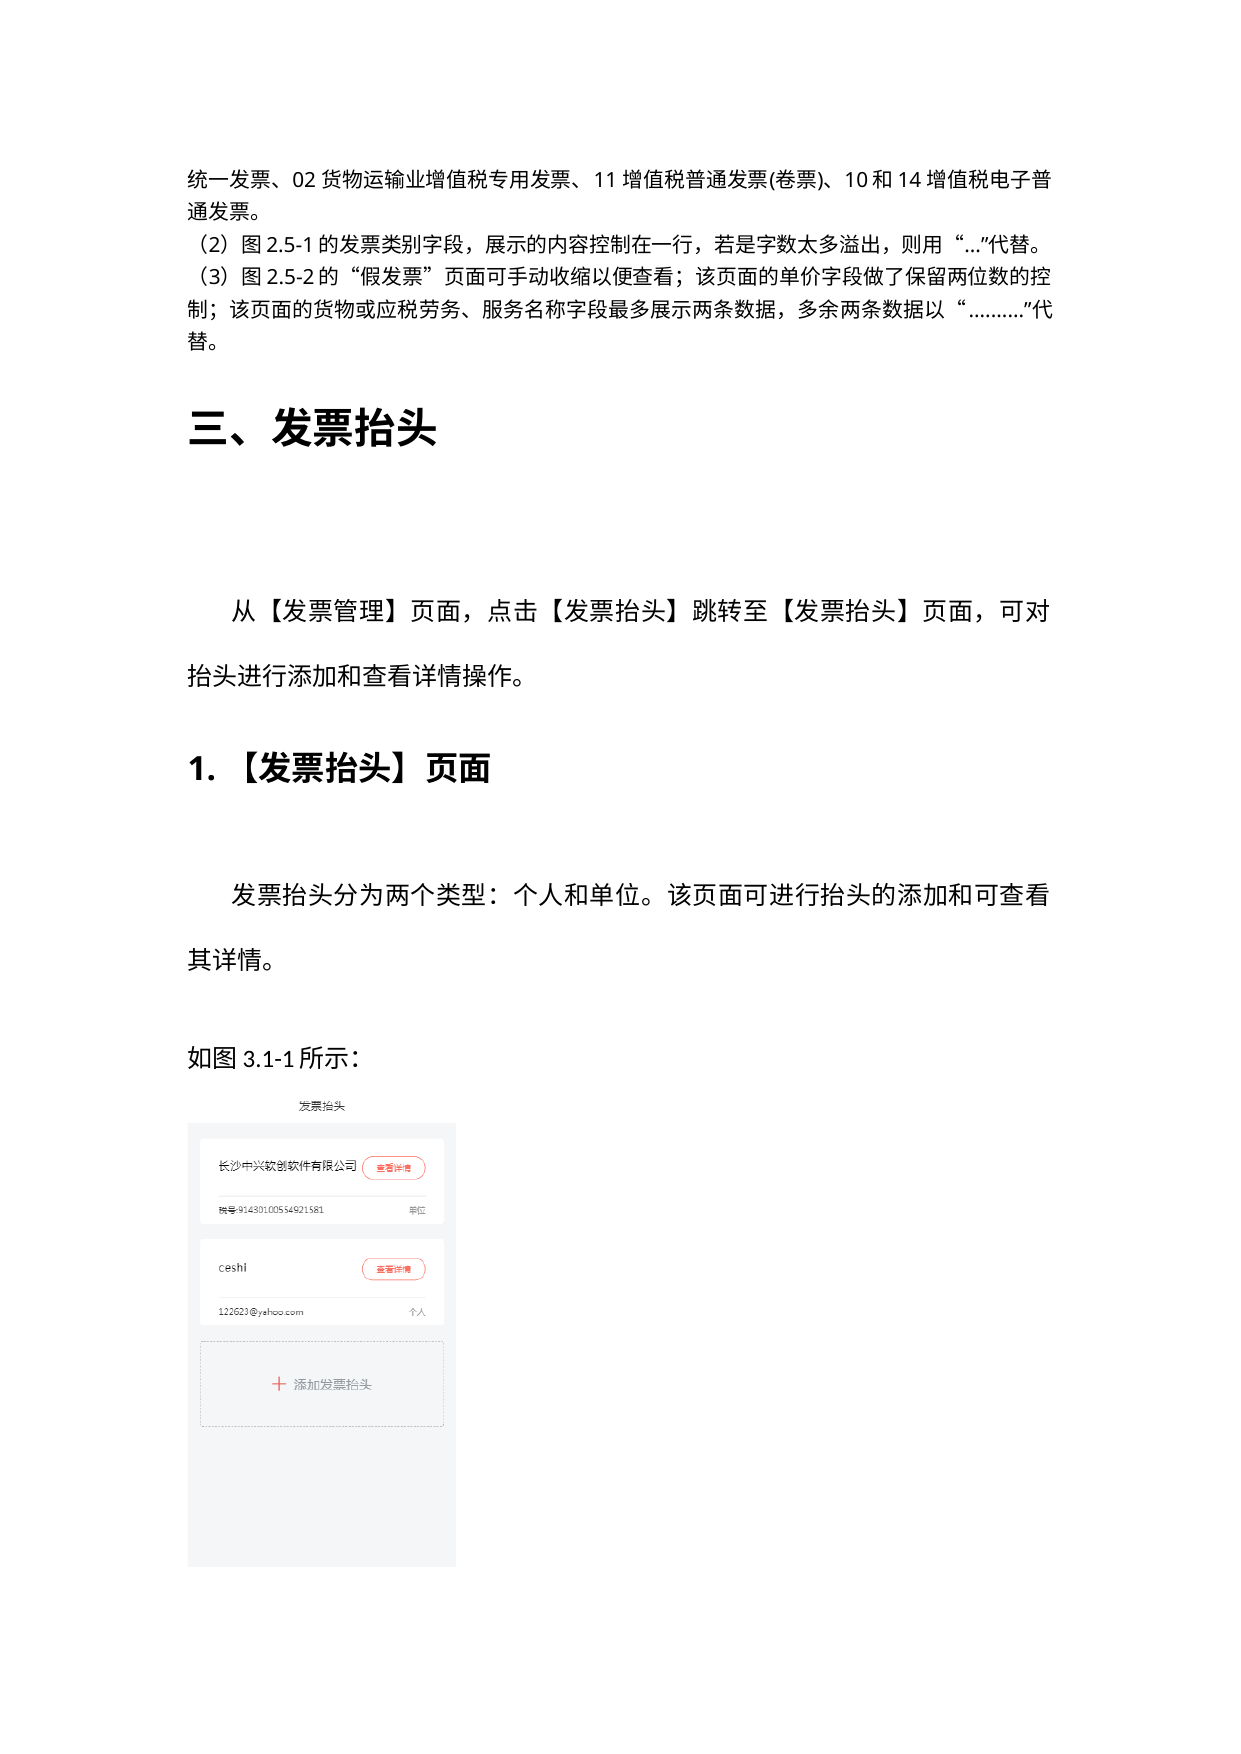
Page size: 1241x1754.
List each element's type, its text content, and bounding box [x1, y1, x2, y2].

text 从【发票管理】页面，点击【发票抬头】跳转至【发票抬头】页面，可对抬头进行添加和查看详情操作。 [187, 577, 1053, 707]
text （3）图2.5-2的“假发票”页面可手动收缩以便查看；该页面的单价字段做了保留两位数的控制；该页面的货物或应税劳务、服务名称字段最多展示两条数据，多余两条数据以“..........”代替。 [187, 259, 1053, 357]
subtitle 三、发票抬头 [187, 392, 1053, 457]
text 如图3.1-1所示： [187, 1024, 1053, 1089]
text 发票抬头分为两个类型：个人和单位。该页面可进行抬头的添加和可查看其详情。 [187, 861, 1053, 991]
subtitle 1. 【发票抬头】页面 [187, 734, 1053, 799]
text （2）图2.5-1的发票类别字段，展示的内容控制在一行，若是字数太多溢出，则用“...”代替。 [187, 227, 1053, 259]
picture [187, 1088, 456, 1567]
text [187, 162, 1053, 227]
